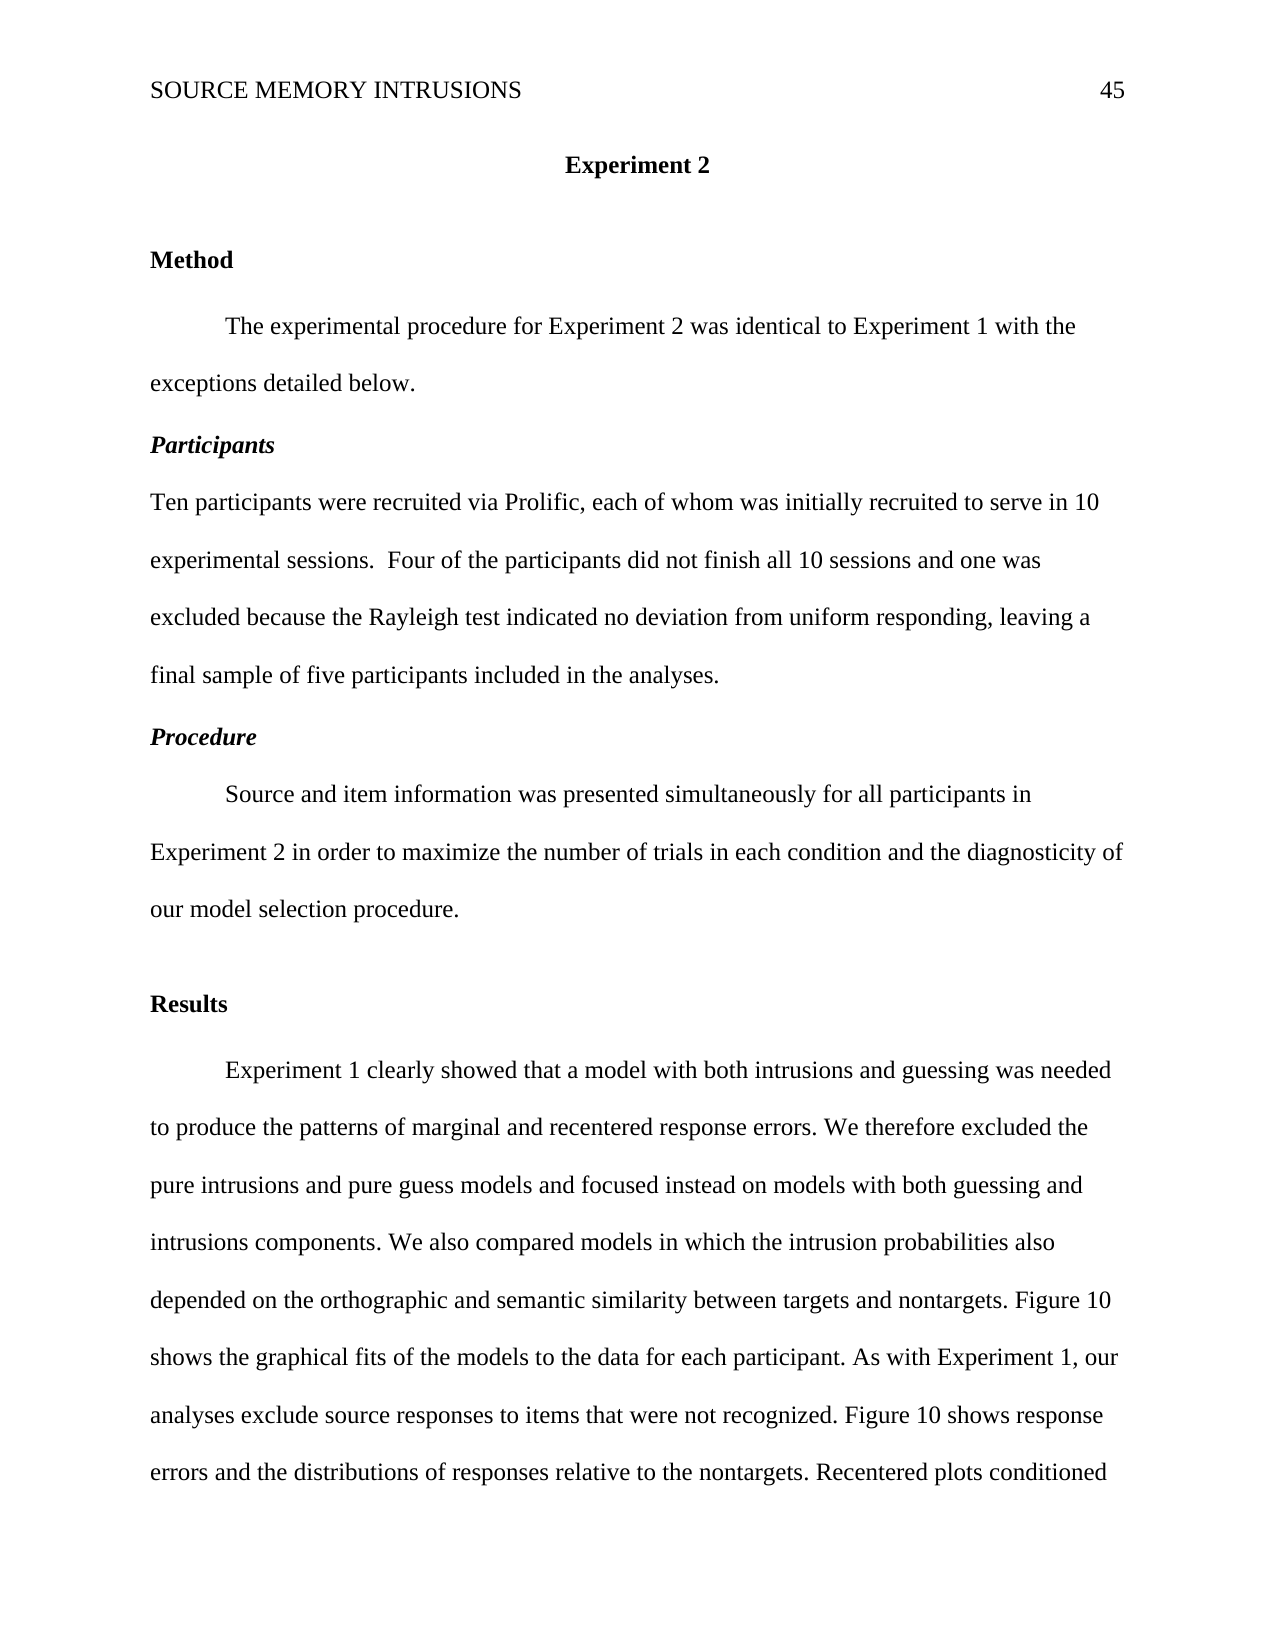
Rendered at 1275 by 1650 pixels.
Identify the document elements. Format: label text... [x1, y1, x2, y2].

subtitle Method [150, 245, 1125, 274]
subtitle Results [150, 989, 1125, 1018]
subtitle Participants [150, 430, 1125, 459]
text The experimental procedure for Experiment 2 was identical to Experiment 1 with the exceptions detailed below. [150, 311, 1125, 397]
text Ten participants were recruited via Prolific, each of whom was initially recruited to serve in 10 experimental sessions. Four of the participants did not finish all 10 sessions and one was excluded because the Rayleigh test indicated no deviation from uniform responding, leaving a final sample of five participants included in the analyses. [150, 487, 1125, 689]
text Source and item information was presented simultaneously for all participants in Experiment 2 in order to maximize the number of trials in each condition and the diagnosticity of our model selection procedure. [150, 779, 1125, 923]
subtitle Experiment 2 [150, 150, 1125, 179]
subtitle Procedure [150, 722, 1125, 750]
